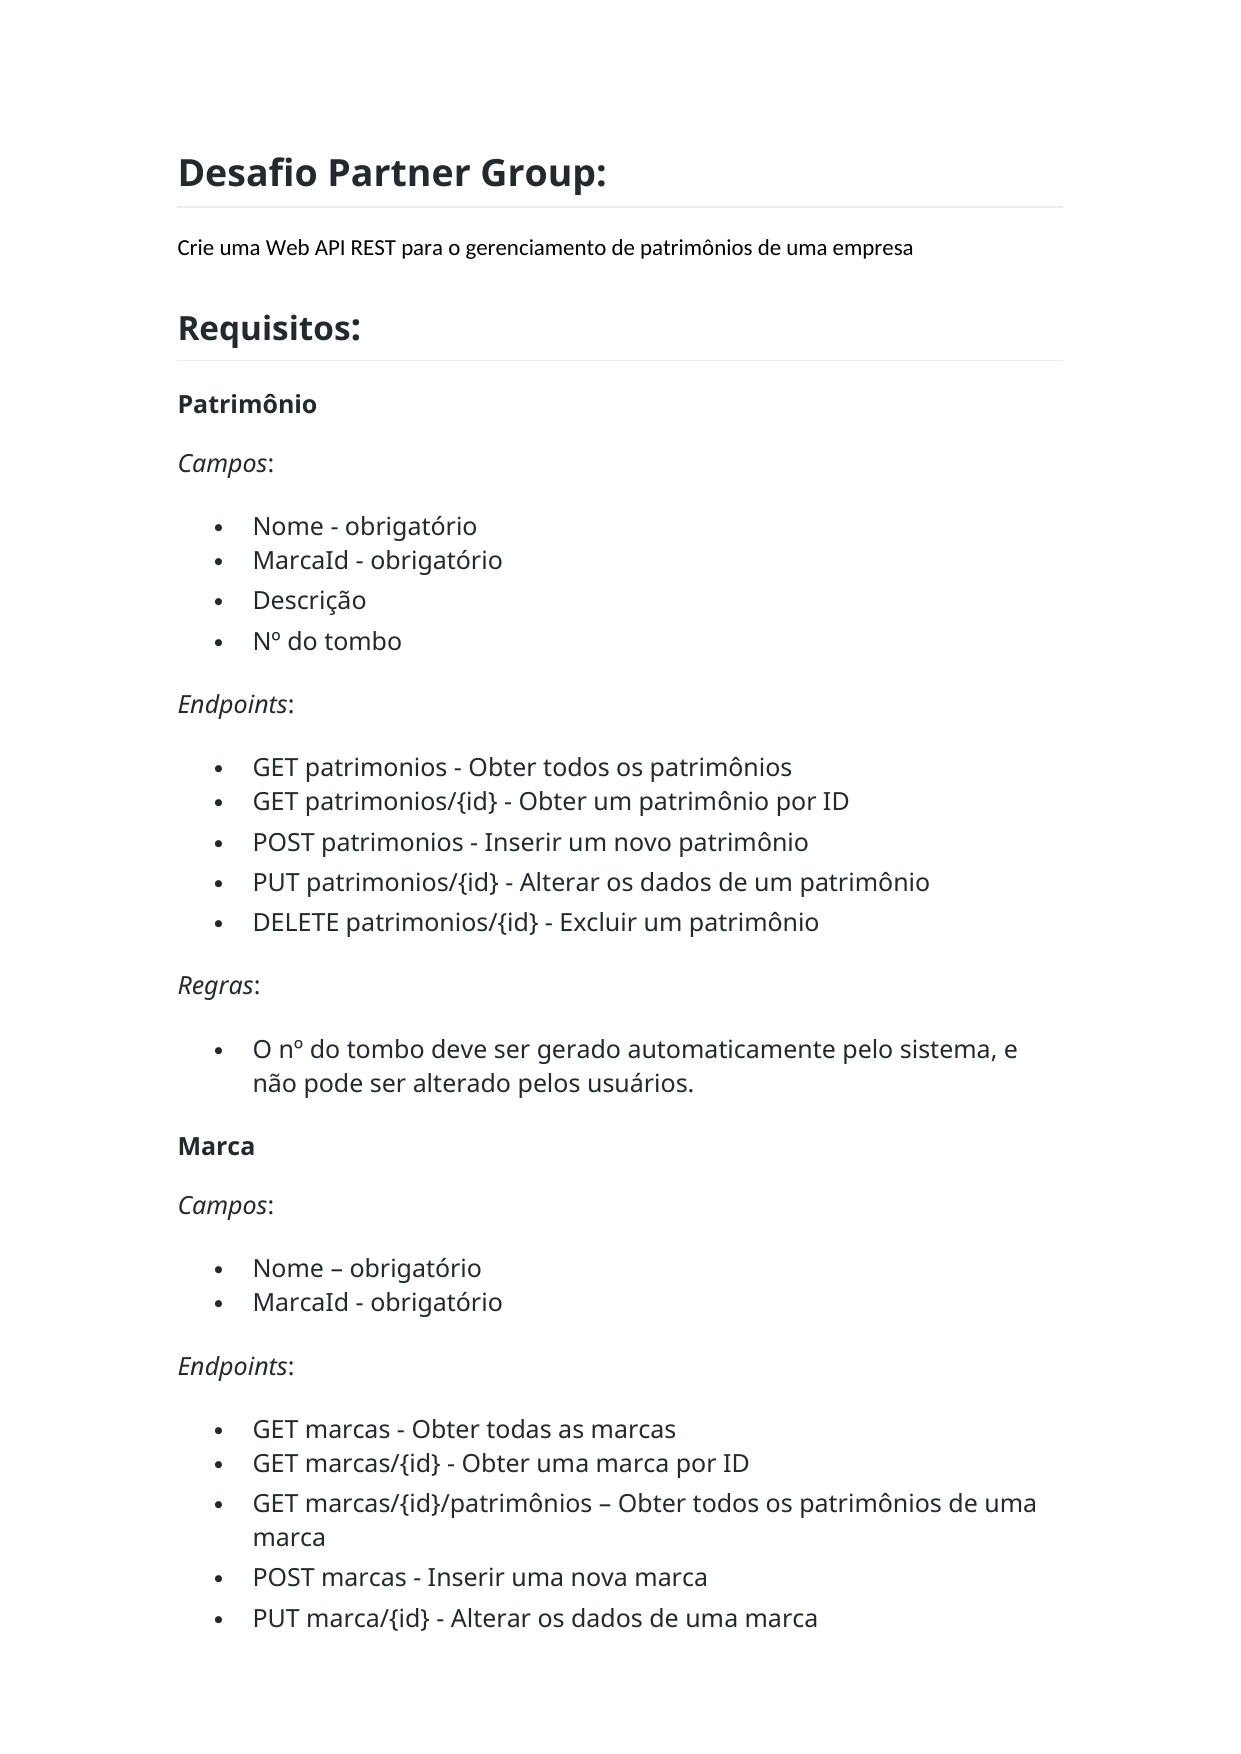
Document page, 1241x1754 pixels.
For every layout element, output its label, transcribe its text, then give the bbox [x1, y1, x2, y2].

list Descrição [215, 583, 1063, 617]
list GET marcas/{id}/patrimônios – Obter todos os patrimônios de uma marca [215, 1486, 1063, 1554]
list O nº do tombo deve ser gerado automaticamente pelo sistema, e não pode ser alterado pelos usuários. [215, 1031, 1063, 1099]
text Marca [177, 1128, 1063, 1163]
text Desafio Partner Group: [177, 147, 1063, 206]
list MarcaId - obrigatório [215, 1285, 1063, 1319]
list Nº do tombo [215, 623, 1063, 657]
text Campos: [177, 445, 1063, 479]
list PUT marca/{id} - Alterar os dados de uma marca [215, 1600, 1063, 1634]
text Requisitos: [177, 300, 1063, 360]
list Nome – obrigatório [215, 1251, 1063, 1285]
list MarcaId - obrigatório [215, 543, 1063, 577]
text Campos: [177, 1188, 1063, 1222]
text Patrimônio [177, 386, 1063, 420]
list PUT patrimonios/{id} - Alterar os dados de um patrimônio [215, 864, 1063, 898]
list POST marcas - Inserir uma nova marca [215, 1560, 1063, 1594]
text Crie uma Web API REST para o gerenciamento de patrimônios de uma empresa [177, 233, 1063, 261]
list GET marcas/{id} - Obter uma marca por ID [215, 1445, 1063, 1479]
list POST patrimonios - Inserir um novo patrimônio [215, 824, 1063, 858]
list Nome - obrigatório [215, 509, 1063, 543]
text Endpoints: [177, 1348, 1063, 1382]
list GET patrimonios - Obter todos os patrimônios [215, 750, 1063, 784]
list DELETE patrimonios/{id} - Excluir um patrimônio [215, 905, 1063, 939]
list GET patrimonios/{id} - Obter um patrimônio por ID [215, 784, 1063, 818]
text Regras: [177, 968, 1063, 1002]
text Endpoints: [177, 687, 1063, 721]
list GET marcas - Obter todas as marcas [215, 1411, 1063, 1445]
